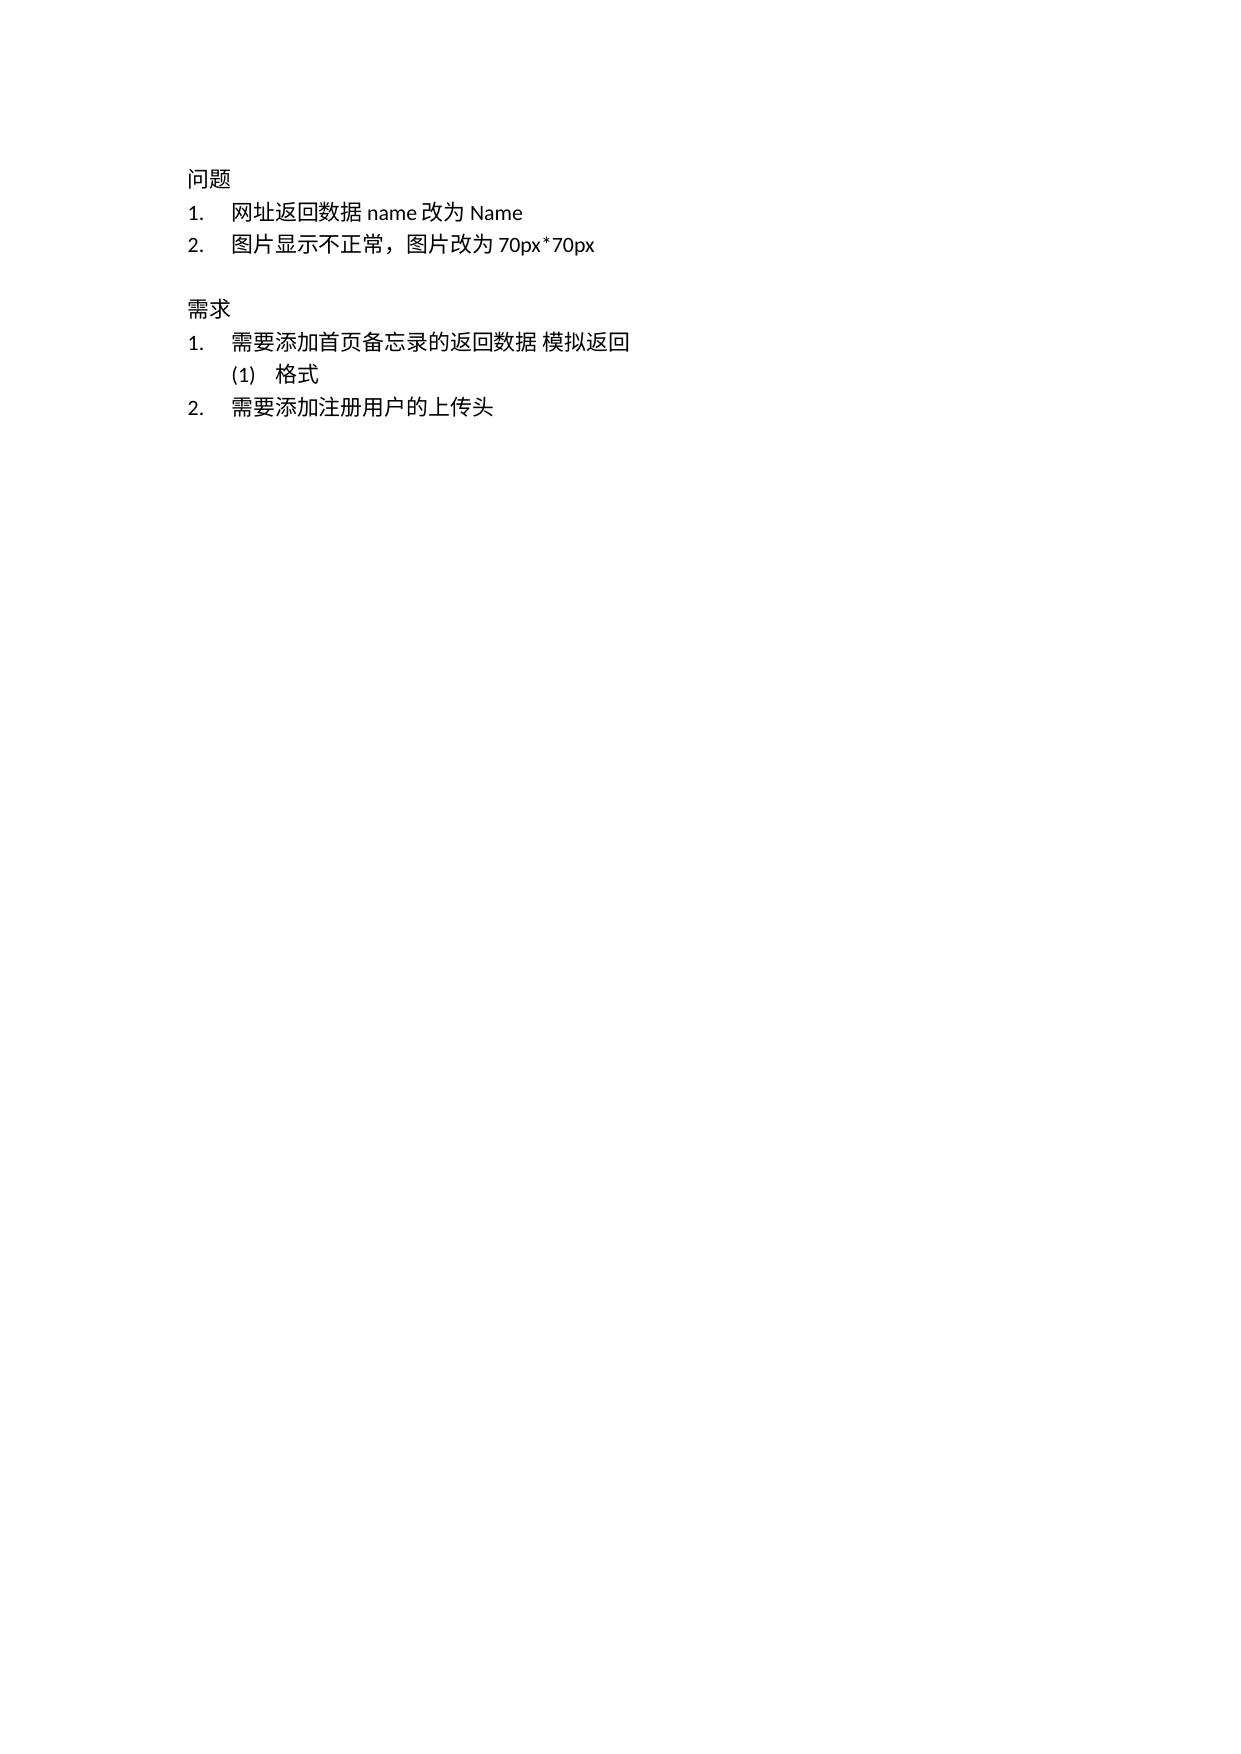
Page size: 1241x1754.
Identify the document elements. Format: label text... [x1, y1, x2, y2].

list 需要添加首页备忘录的返回数据 模拟返回 [187, 324, 1053, 357]
list 网址返回数据name改为Name [187, 194, 1053, 227]
list 需要添加注册用户的上传头 [187, 389, 1053, 422]
list 图片显示不正常，图片改为70px*70px [187, 227, 1053, 259]
list 格式 [231, 357, 1053, 389]
list 需求 [187, 292, 1053, 324]
text 问题 [187, 162, 1053, 194]
